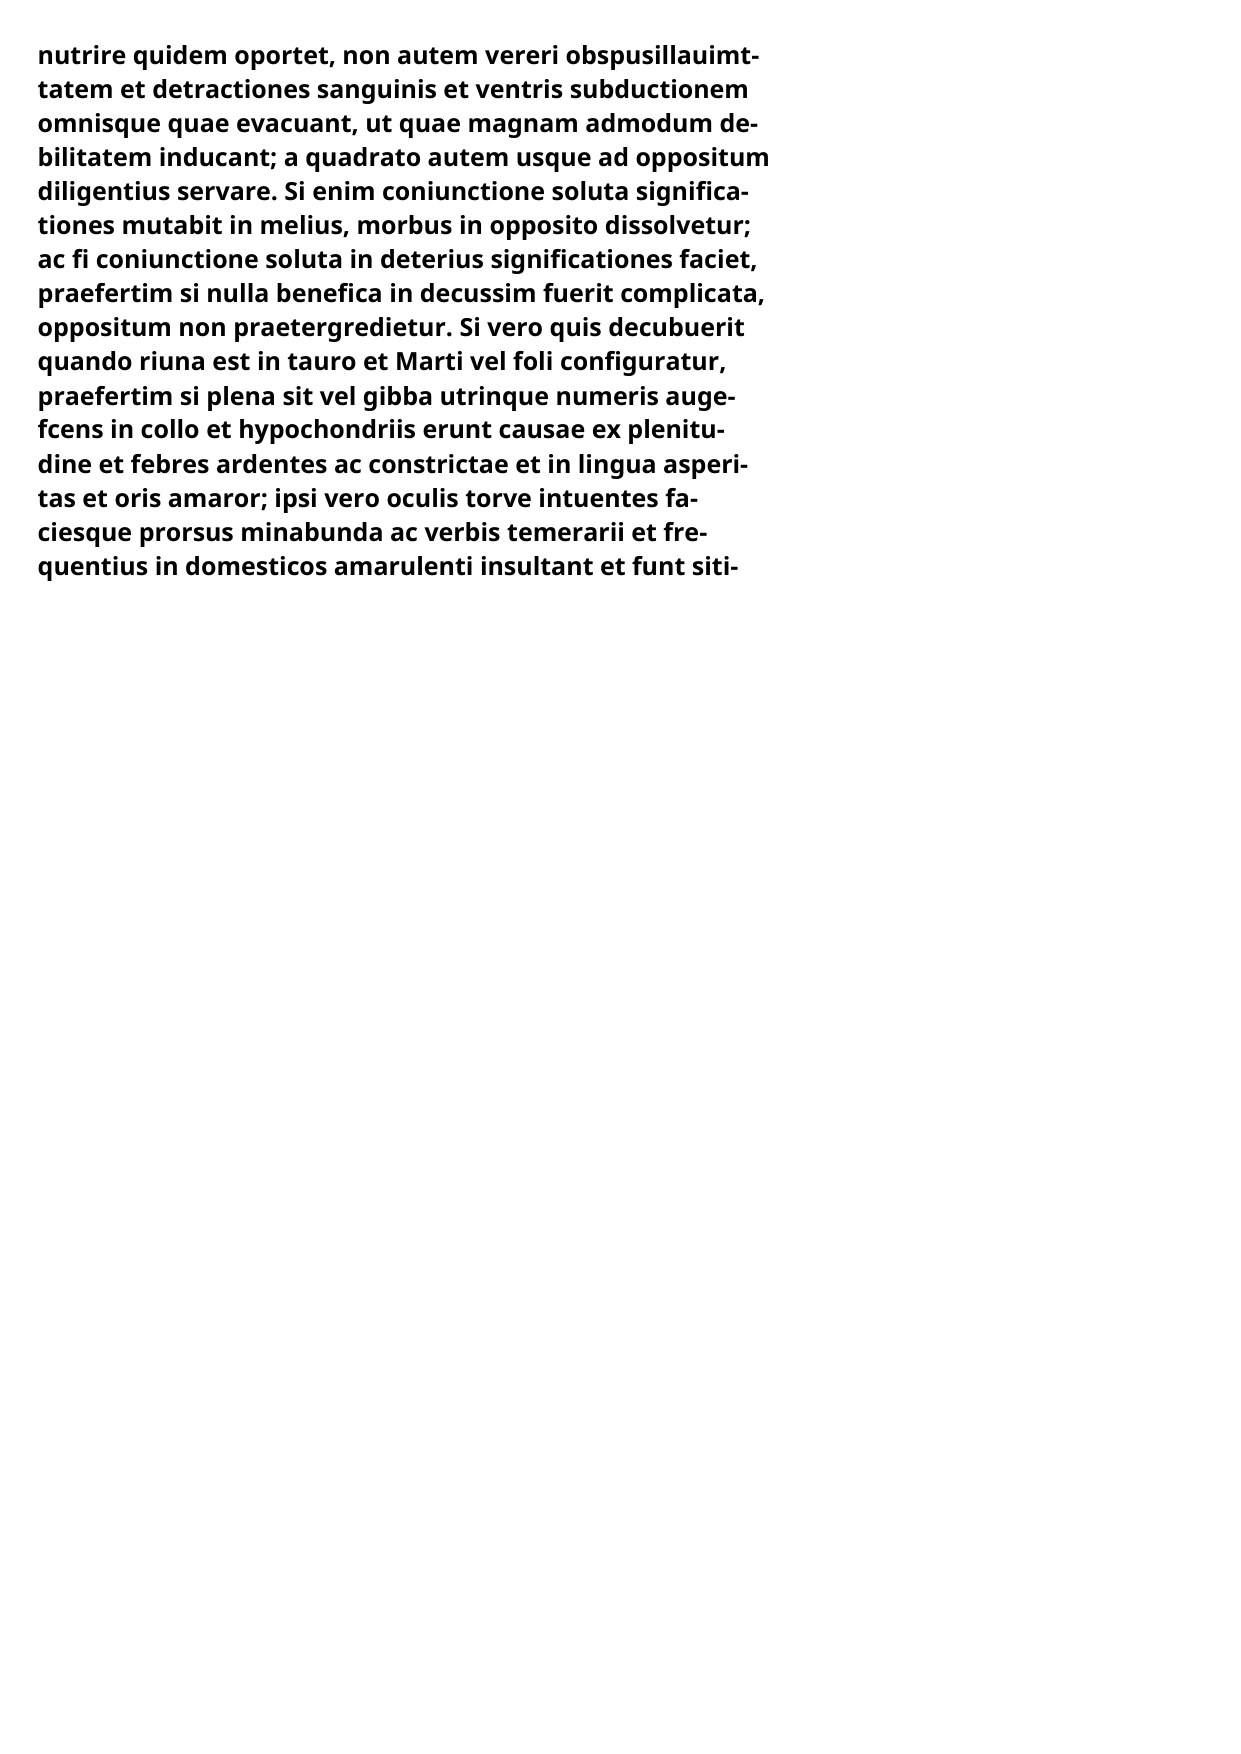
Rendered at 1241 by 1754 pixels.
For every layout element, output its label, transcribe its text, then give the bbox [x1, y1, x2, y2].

text nutrire quidem oportet, non autem vereri obspusillauimt- tatem et detractiones sanguinis et ventris subductionem omnisque quae evacuant, ut quae magnam admodum de- bilitatem inducant; a quadrato autem usque ad oppositum diligentius servare. Si enim coniunctione soluta significa- tiones mutabit in melius, morbus in opposito dissolvetur; ac fi coniunctione soluta in deterius significationes faciet, praefertim si nulla benefica in decussim fuerit complicata, oppositum non praetergredietur. Si vero quis decubuerit quando riuna est in tauro et Marti vel foli configuratur, praefertim si plena sit vel gibba utrinque numeris auge- fcens in collo et hypochondriis erunt causae ex plenitu- dine et febres ardentes ac constrictae et in lingua asperi- tas et oris amaror; ipsi vero oculis torve intuentes fa- ciesque prorsus minabunda ac verbis temerarii et fre- quentius in domesticos amarulenti insultant et funt siti- [37, 37, 1203, 582]
